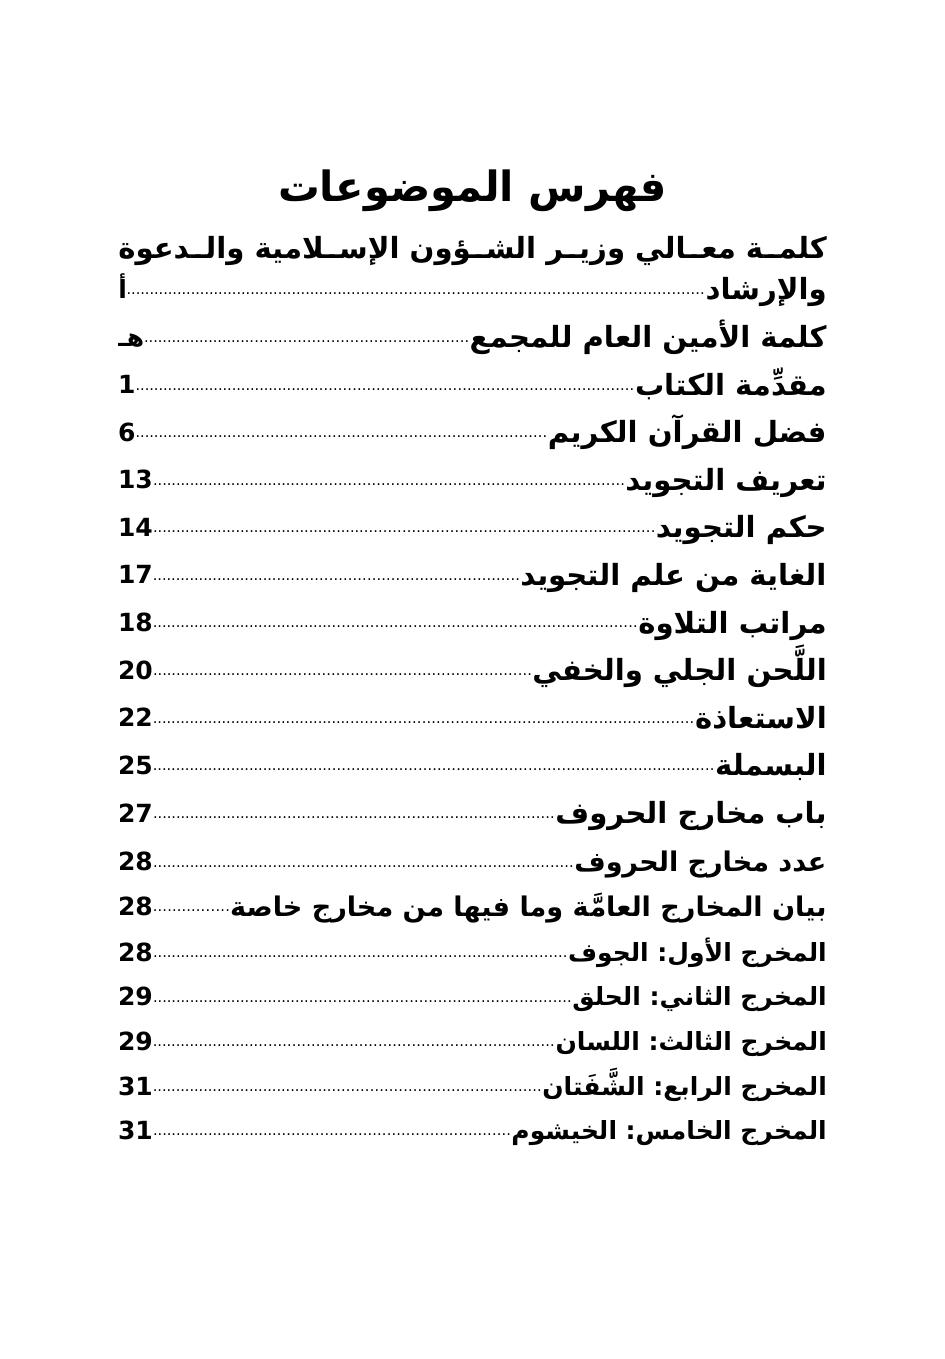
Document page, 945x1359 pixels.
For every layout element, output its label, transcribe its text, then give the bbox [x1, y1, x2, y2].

text الغاية من علم التجويد 17 [118, 551, 827, 592]
text المخرج الثاني: الحلق 29 [118, 970, 827, 1012]
text البسملة 25 [118, 741, 827, 783]
text الاستعاذة 22 [118, 693, 827, 735]
text فهرس الموضوعات [118, 159, 827, 212]
text المخرج الأول: الجوف 28 [118, 925, 827, 967]
text فضل القرآن الكريم 6 [118, 408, 827, 449]
text حكم التجويد 14 [118, 503, 827, 545]
text باب مخارج الحروف 27 [118, 789, 827, 830]
text بيان المخارج العامَّة وما فيها من مخارج خاصة 28 [118, 881, 827, 922]
text المخرج الخامس: الخيشوم 31 [118, 1104, 827, 1145]
text كلمة معالي وزير الشؤون الإسلامية والدعوة والإرشاد أ [118, 223, 827, 307]
text تعريف التجويد 13 [118, 455, 827, 497]
text المخرج الرابع: الشَّفَتان 31 [118, 1059, 827, 1101]
text مقدِّمة الكتاب 1 [118, 360, 827, 402]
text مراتب التلاوة 18 [118, 598, 827, 640]
text عدد مخارج الحروف 28 [118, 836, 827, 878]
text المخرج الثالث: اللسان 29 [118, 1014, 827, 1056]
text كلمة الأمين العام للمجمع هـ [118, 313, 827, 354]
text اللَّحن الجلي والخفي 20 [118, 646, 827, 687]
